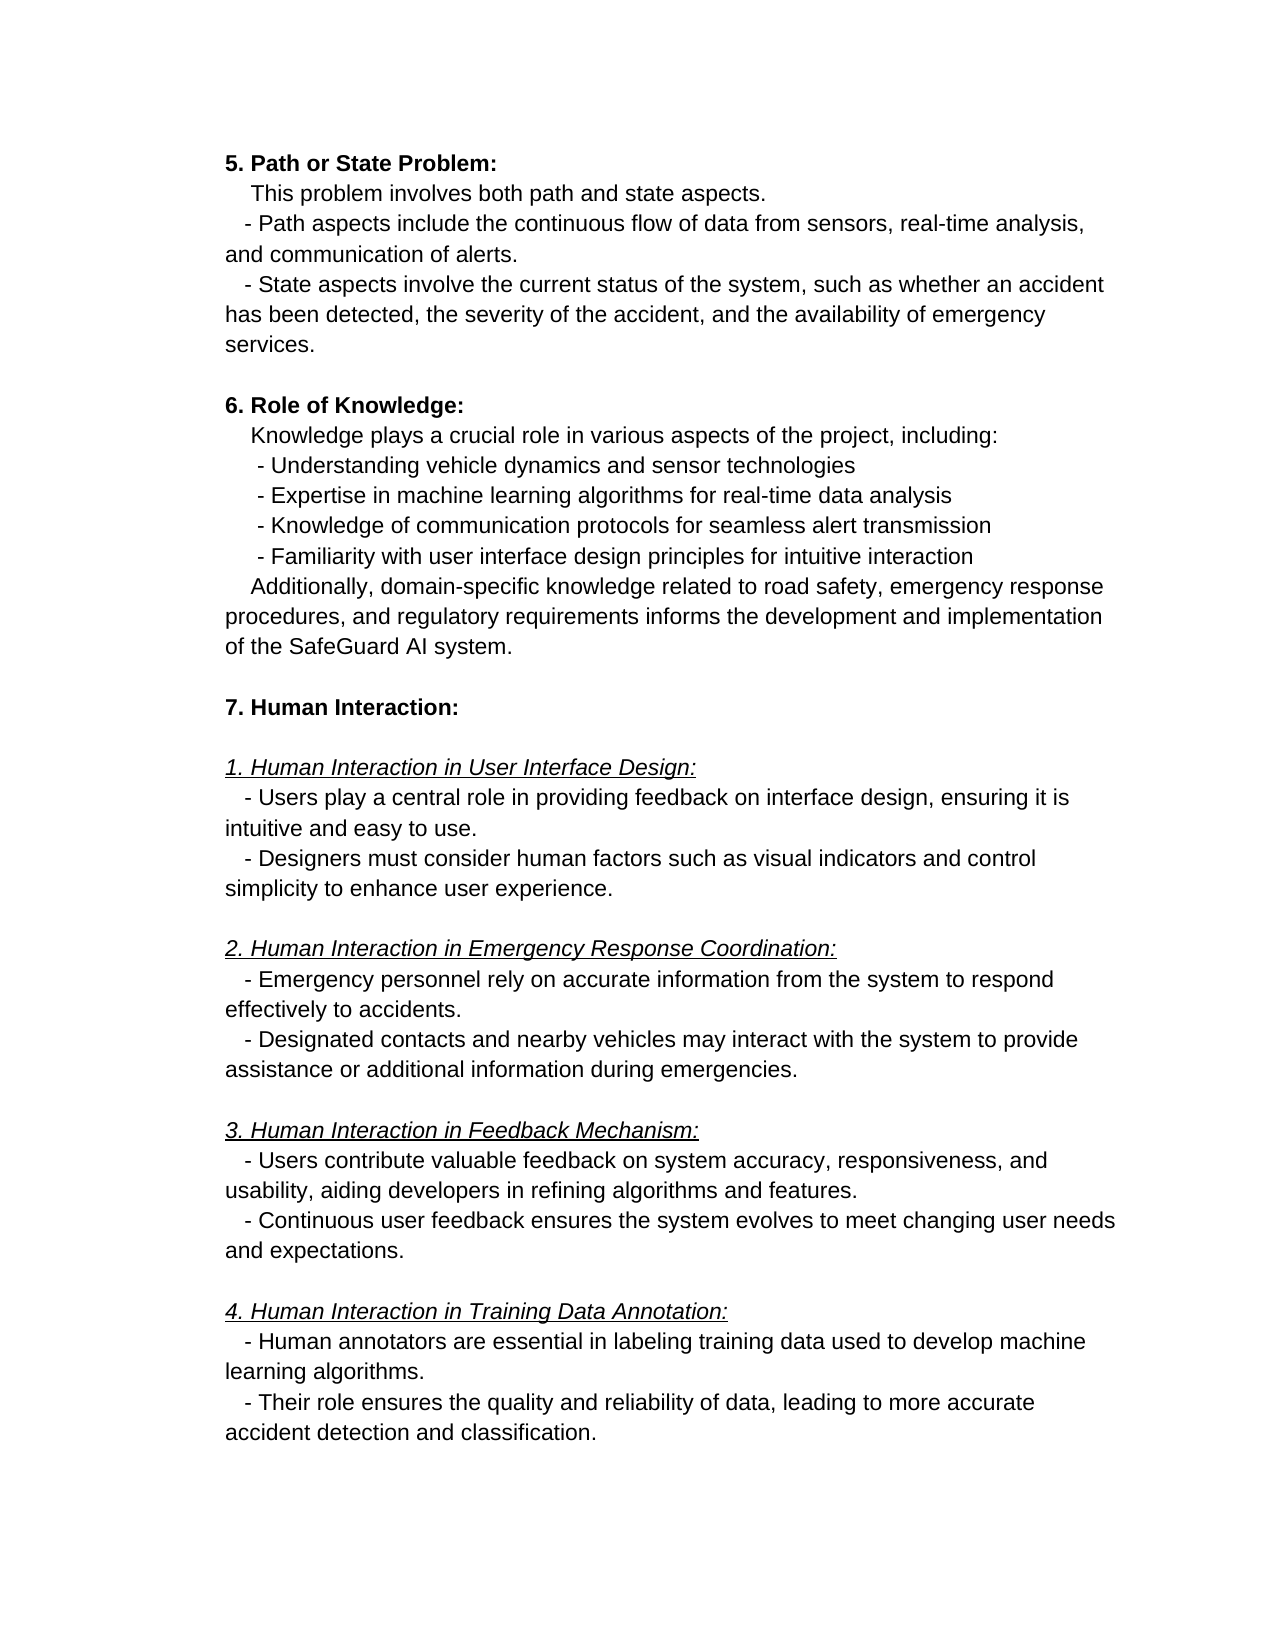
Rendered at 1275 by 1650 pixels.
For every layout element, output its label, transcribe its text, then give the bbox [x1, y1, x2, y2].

text - Users play a central role in providing feedback on interface design, ensuring it is intuitive and easy to use. [225, 784, 1125, 841]
text Knowledge plays a crucial role in various aspects of the project, including: [225, 422, 1125, 448]
text 2. Human Interaction in Emergency Response Coordination: [225, 935, 1125, 962]
text Additionally, domain-specific knowledge related to road safety, emergency response procedures, and regulatory requirements informs the development and implementation of the SafeGuard AI system. [225, 573, 1125, 660]
text 3. Human Interaction in Feedback Mechanism: [225, 1117, 1125, 1143]
text This problem involves both path and state aspects. [225, 180, 1125, 207]
text - Emergency personnel rely on accurate information from the system to respond effectively to accidents. [225, 966, 1125, 1022]
text - Their role ensures the quality and reliability of data, leading to more accurate accident detection and classification. [225, 1388, 1125, 1445]
text - Users contribute valuable feedback on system accuracy, responsiveness, and usability, aiding developers in refining algorithms and features. [225, 1147, 1125, 1203]
text 6. Role of Knowledge: [225, 392, 1125, 418]
text 7. Human Interaction: [225, 694, 1125, 720]
text - Expertise in machine learning algorithms for real-time data analysis [225, 482, 1125, 509]
text - Understanding vehicle dynamics and sensor technologies [225, 452, 1125, 478]
text - Designated contacts and nearby vehicles may interact with the system to provide assistance or additional information during emergencies. [225, 1026, 1125, 1083]
text 5. Path or State Problem: [225, 150, 1125, 176]
text 4. Human Interaction in Training Data Annotation: [225, 1298, 1125, 1324]
text 1. Human Interaction in User Interface Design: [225, 754, 1125, 781]
text - State aspects involve the current status of the system, such as whether an accident has been detected, the severity of the accident, and the availability of emergency services. [225, 271, 1125, 358]
text - Designers must consider human factors such as visual indicators and control simplicity to enhance user experience. [225, 845, 1125, 901]
text - Continuous user feedback ensures the system evolves to meet changing user needs and expectations. [225, 1207, 1125, 1264]
text - Familiarity with user interface design principles for intuitive interaction [225, 543, 1125, 569]
text - Path aspects include the continuous flow of data from sensors, real-time analysis, and communication of alerts. [225, 210, 1125, 267]
text - Knowledge of communication protocols for seamless alert transmission [225, 512, 1125, 539]
text - Human annotators are essential in labeling training data used to develop machine learning algorithms. [225, 1328, 1125, 1385]
